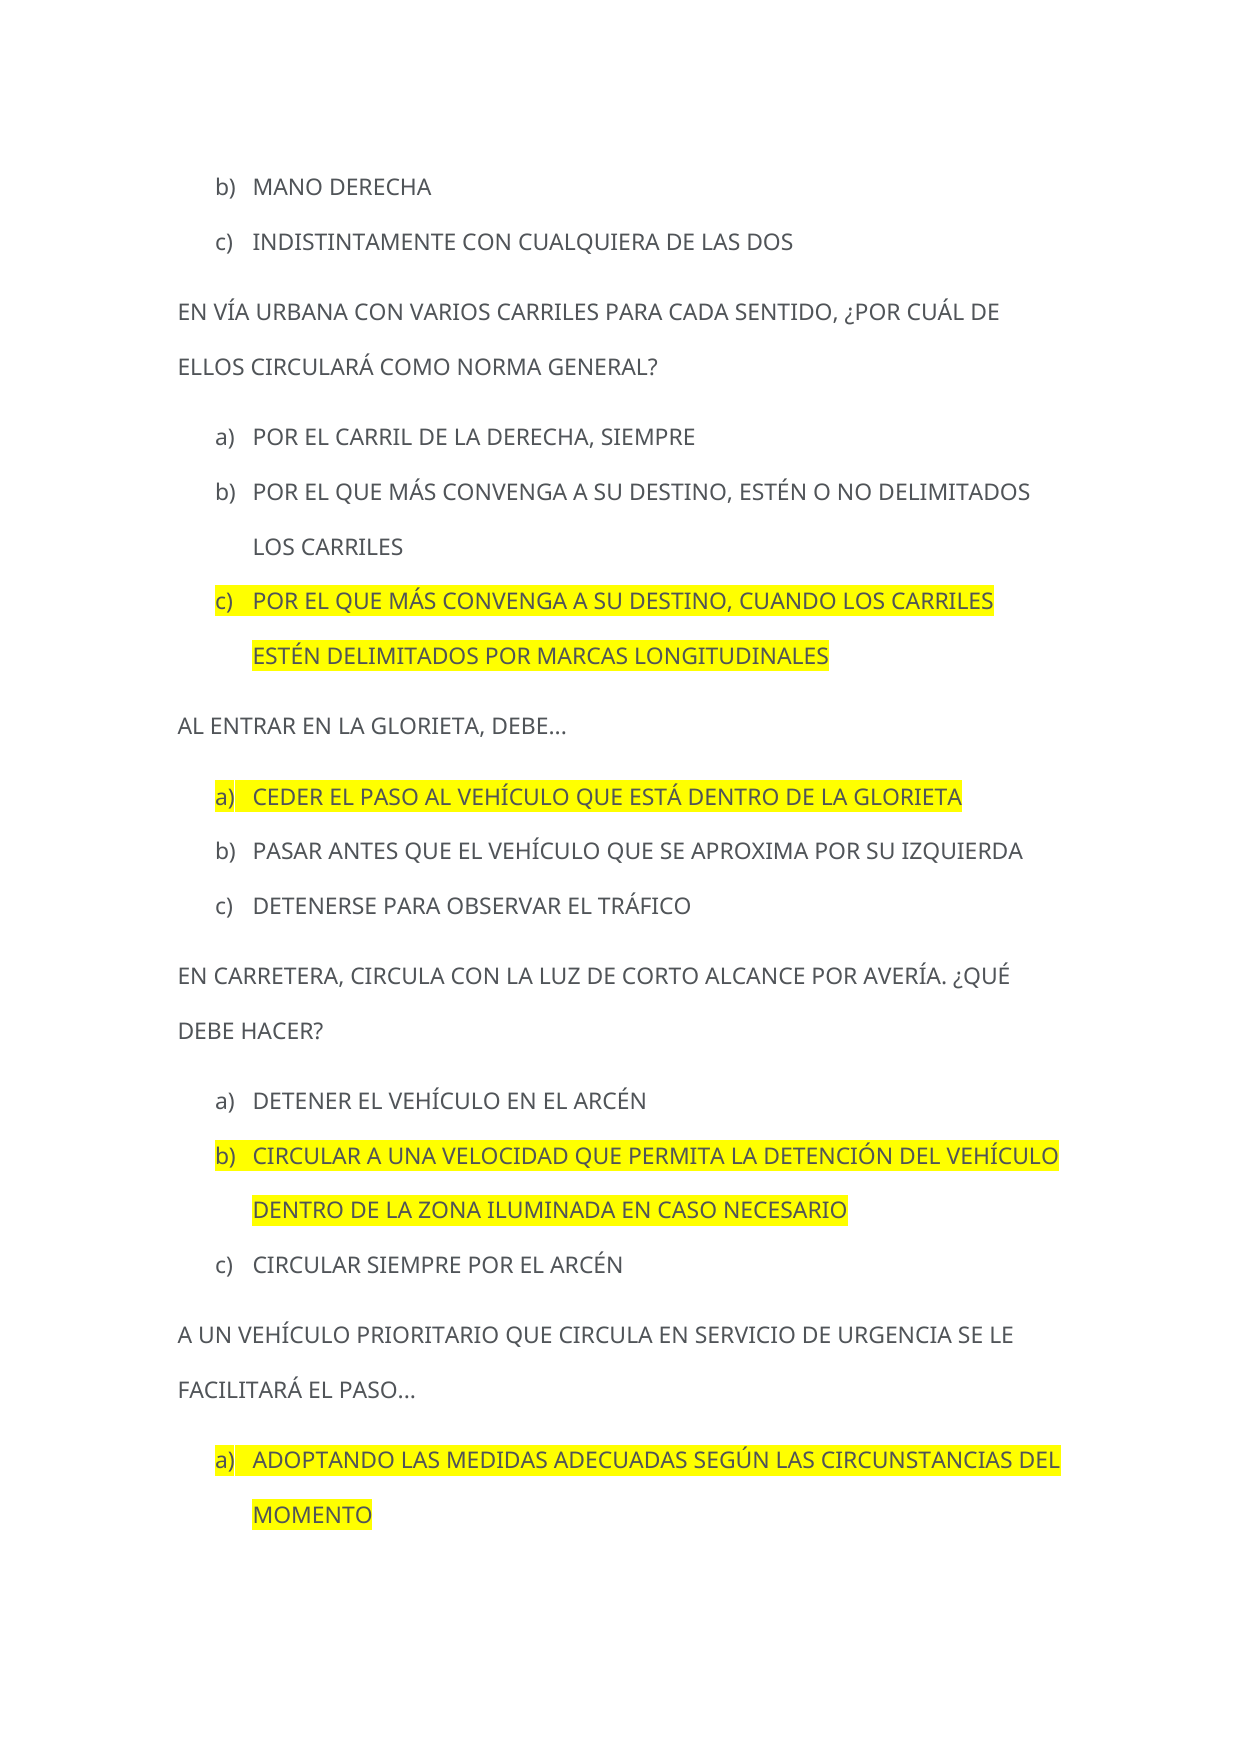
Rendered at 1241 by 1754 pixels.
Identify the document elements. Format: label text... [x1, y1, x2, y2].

text A UN VEHÍCULO PRIORITARIO QUE CIRCULA EN SERVICIO DE URGENCIA SE LE FACILITARÁ EL PASO... [177, 1296, 1063, 1405]
text EN CARRETERA, CIRCULA CON LA LUZ DE CORTO ALCANCE POR AVERÍA. ¿QUÉ DEBE HACER? [177, 937, 1063, 1046]
list CIRCULAR A UNA VELOCIDAD QUE PERMITA LA DETENCIÓN DEL VEHÍCULO DENTRO DE LA ZONA ILUMINADA EN CASO NECESARIO [215, 1116, 1063, 1226]
list CIRCULAR SIEMPRE POR EL ARCÉN [215, 1226, 1063, 1280]
text EN VÍA URBANA CON VARIOS CARRILES PARA CADA SENTIDO, ¿POR CUÁL DE ELLOS CIRCULARÁ COMO NORMA GENERAL? [177, 273, 1063, 382]
list POR EL CARRIL DE LA DERECHA, SIEMPRE [215, 398, 1063, 452]
text AL ENTRAR EN LA GLORIETA, DEBE... [177, 687, 1063, 741]
list MANO DERECHA [215, 148, 1063, 202]
list ADOPTANDO LAS MEDIDAS ADECUADAS SEGÚN LAS CIRCUNSTANCIAS DEL MOMENTO [215, 1421, 1063, 1530]
list DETENERSE PARA OBSERVAR EL TRÁFICO [215, 866, 1063, 921]
list POR EL QUE MÁS CONVENGA A SU DESTINO, ESTÉN O NO DELIMITADOS LOS CARRILES [215, 452, 1063, 562]
list INDISTINTAMENTE CON CUALQUIERA DE LAS DOS [215, 202, 1063, 257]
list CEDER EL PASO AL VEHÍCULO QUE ESTÁ DENTRO DE LA GLORIETA [215, 757, 1063, 812]
list DETENER EL VEHÍCULO EN EL ARCÉN [215, 1062, 1063, 1116]
list PASAR ANTES QUE EL VEHÍCULO QUE SE APROXIMA POR SU IZQUIERDA [215, 812, 1063, 866]
list POR EL QUE MÁS CONVENGA A SU DESTINO, CUANDO LOS CARRILES ESTÉN DELIMITADOS POR MARCAS LONGITUDINALES [215, 562, 1063, 671]
